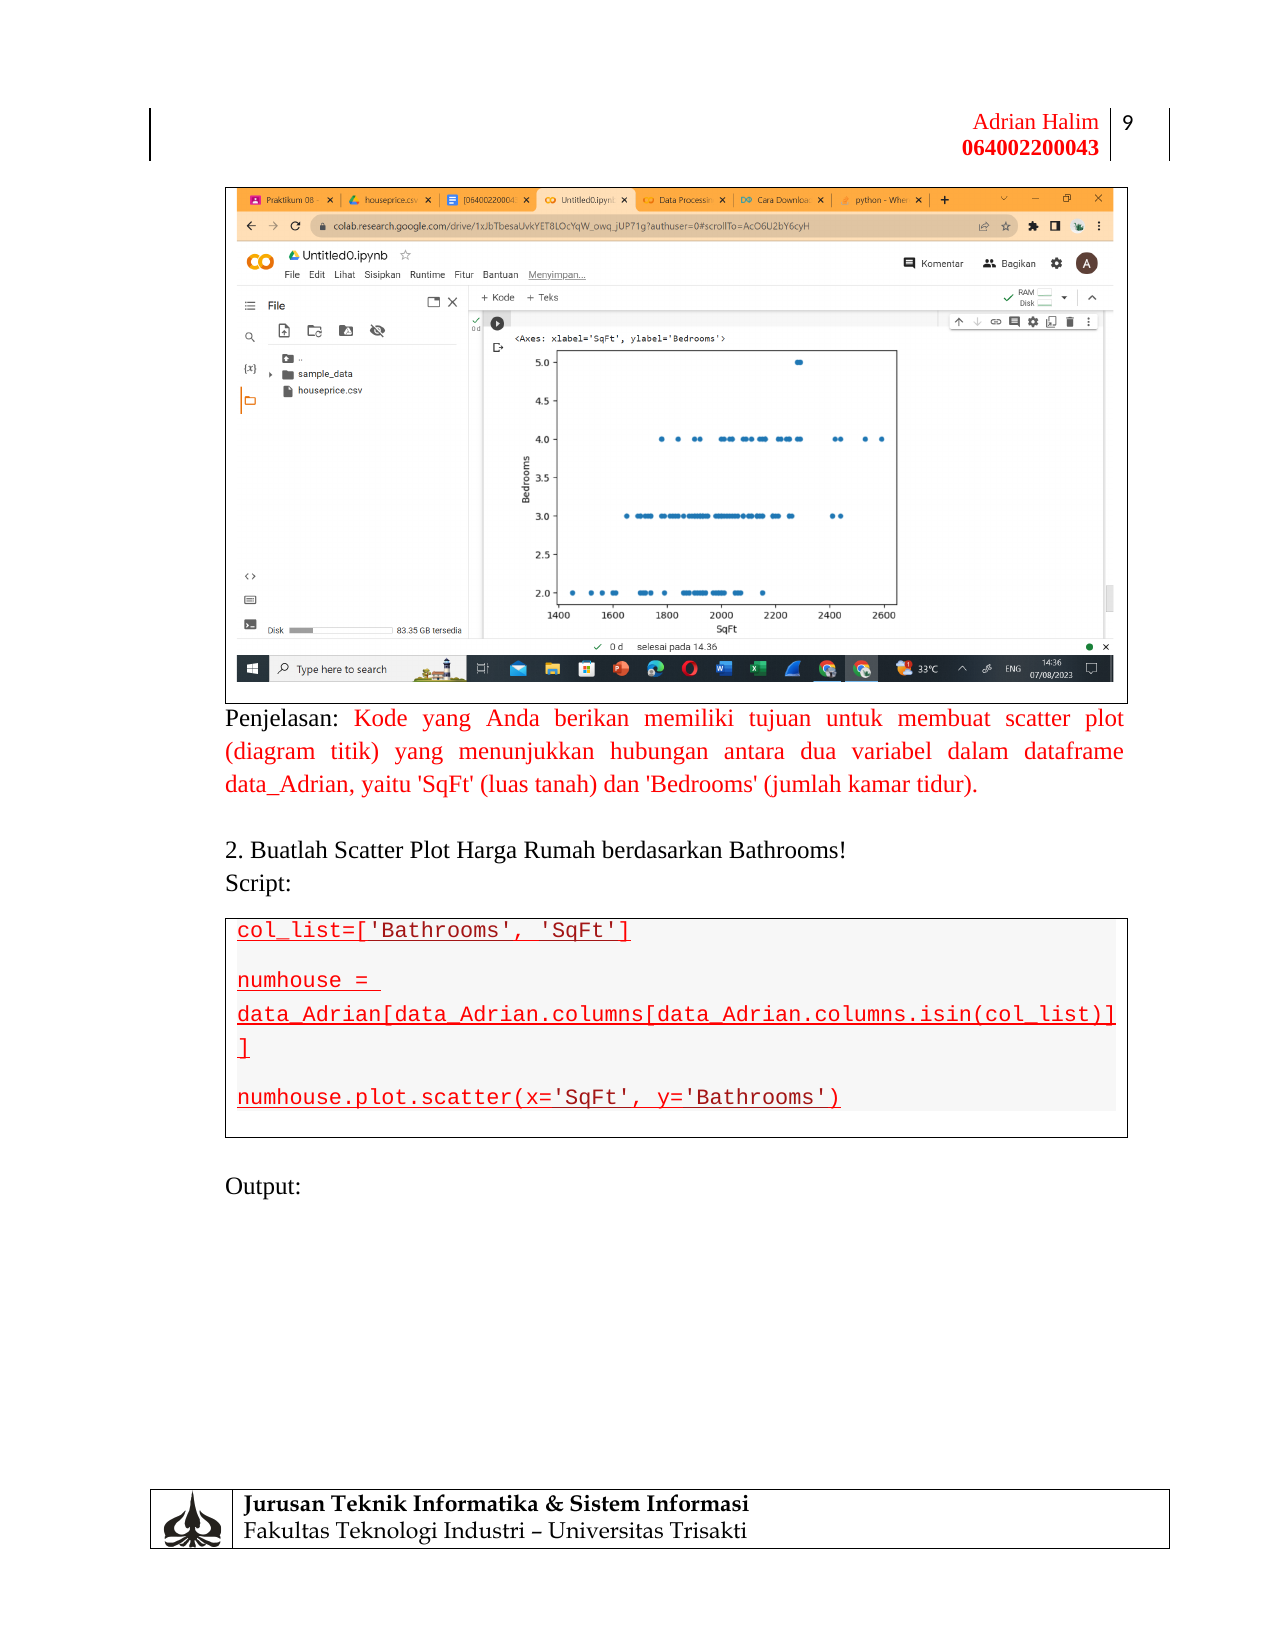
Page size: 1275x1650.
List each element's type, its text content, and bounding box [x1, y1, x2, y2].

text Output: [225, 1171, 1125, 1200]
text 2. Buatlah Scatter Plot Harga Rumah berdasarkan Bathrooms! [225, 836, 1125, 864]
text Penjelasan: Kode yang Anda berikan memiliki tujuan untuk membuat scatter plot (diagram titik) yang menunjukkan hubungan antara dua variabel dalam dataframe data_Adrian, yaitu 'SqFt' (luas tanah) dan 'Bedrooms' (jumlah kamar tidur). [225, 704, 1125, 798]
text Script: [225, 868, 1125, 897]
picture [163, 1489, 222, 1548]
picture [236, 188, 1114, 682]
table_header col_list=['Bathrooms', 'SqFt'] numhouse = data_Adrian[data_Adrian.columns[data_Adrian.columns.isin(col_list)]] numhouse.plot.scatter(x='SqFt', y='Bathrooms') [226, 919, 1127, 1137]
table_header [226, 188, 1127, 702]
